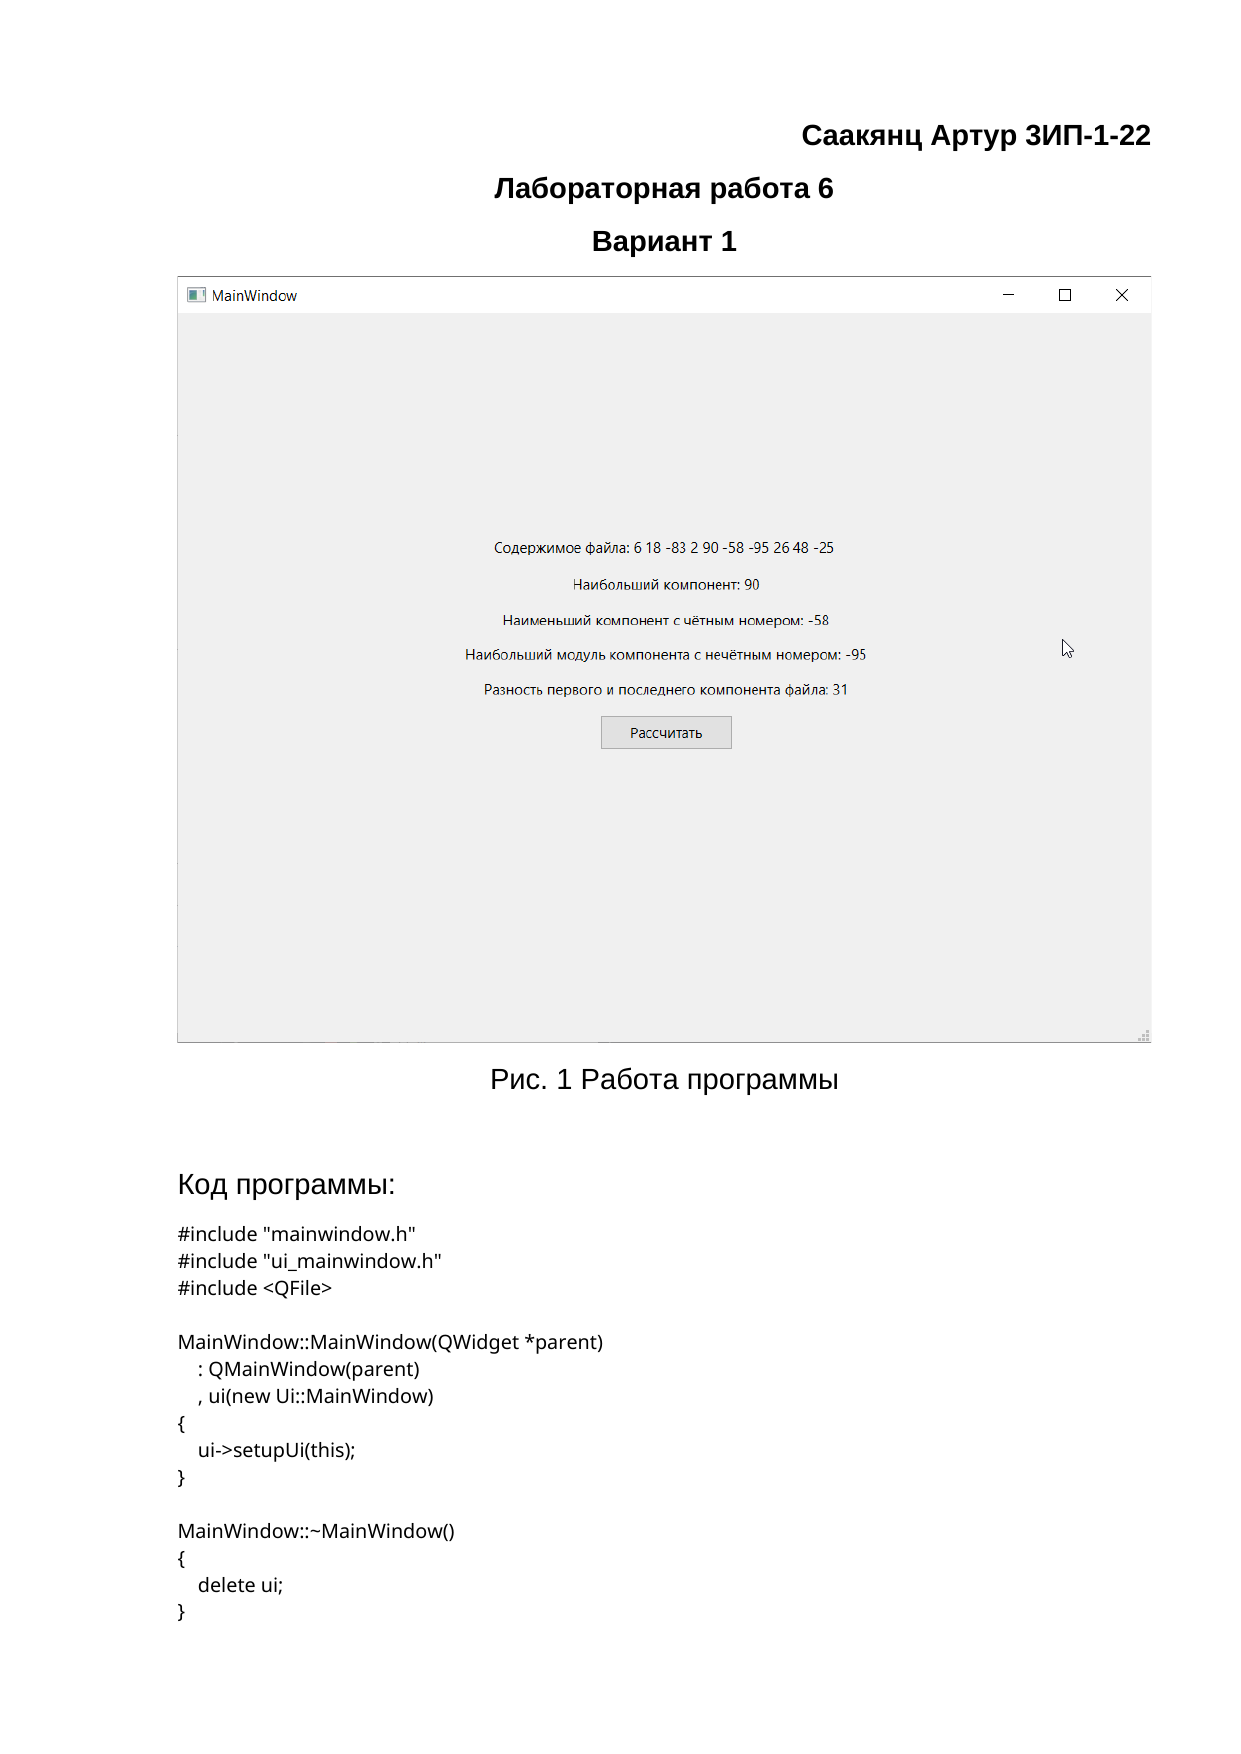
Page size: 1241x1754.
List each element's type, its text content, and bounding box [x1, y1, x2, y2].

text #include <QFile> [177, 1274, 1152, 1301]
text MainWindow::MainWindow(QWidget *parent) [177, 1328, 1152, 1355]
text { [177, 1409, 1152, 1436]
text #include "ui_mainwindow.h" [177, 1247, 1152, 1274]
text Код программы: [177, 1167, 1152, 1201]
text } [177, 1598, 1152, 1625]
text { [177, 1544, 1152, 1571]
text Вариант 1 [177, 224, 1152, 257]
text : QMainWindow(parent) [177, 1355, 1152, 1382]
text , ui(new Ui::MainWindow) [177, 1382, 1152, 1409]
text ui->setupUi(this); [177, 1436, 1152, 1463]
text Лабораторная работа 6 [177, 171, 1152, 204]
text delete ui; [177, 1571, 1152, 1598]
text Саакянц Артур 3ИП-1-22 [177, 118, 1152, 152]
picture [177, 276, 1152, 1043]
text #include "mainwindow.h" [177, 1220, 1152, 1247]
text Рис. 1 Работа программы [177, 1062, 1152, 1095]
text MainWindow::~MainWindow() [177, 1517, 1152, 1544]
text } [177, 1463, 1152, 1490]
